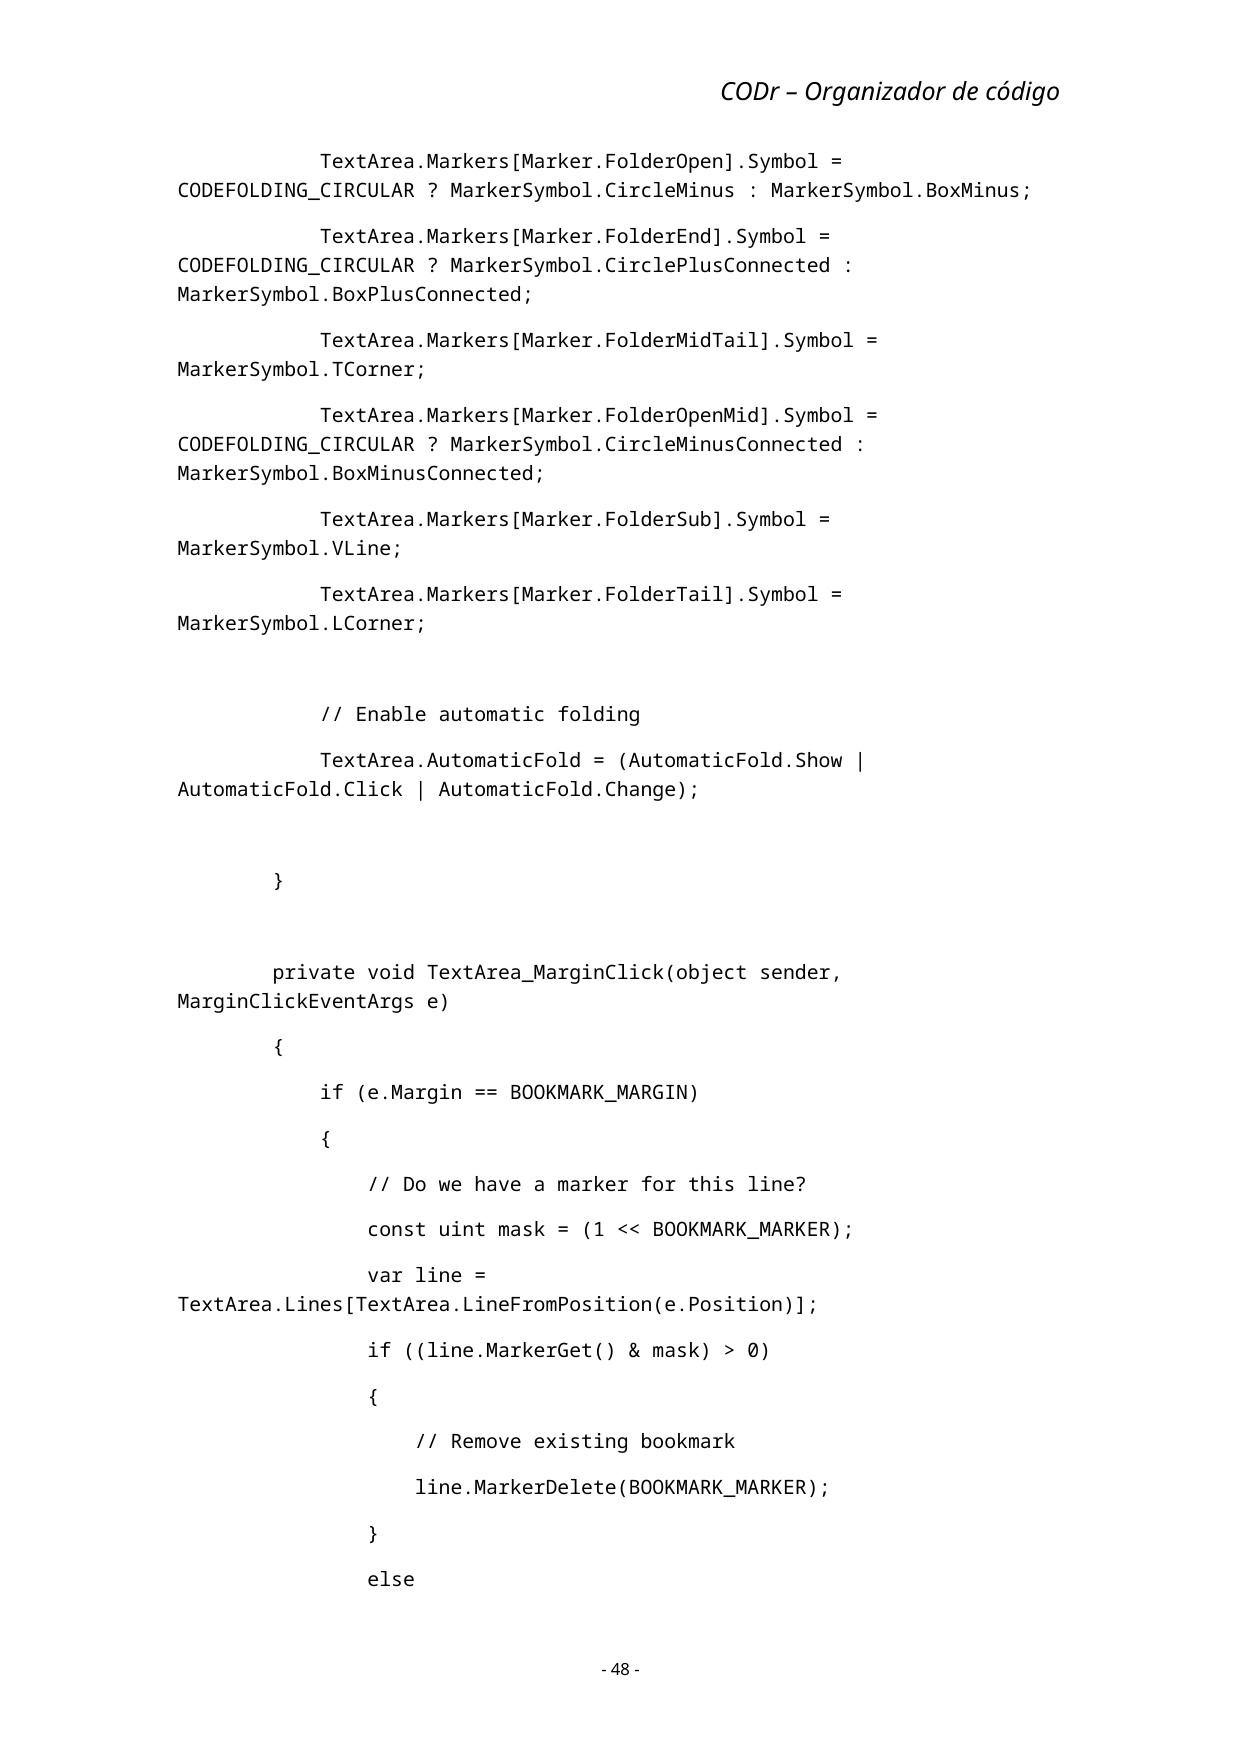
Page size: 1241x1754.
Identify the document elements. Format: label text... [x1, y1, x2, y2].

text TextArea.Markers[Marker.FolderOpen].Symbol = CODEFOLDING_CIRCULAR ? MarkerSymbol.CircleMinus : MarkerSymbol.BoxMinus; [177, 148, 1063, 204]
text // Do we have a marker for this line? [177, 1170, 1063, 1197]
text { [177, 1124, 1063, 1151]
text { [177, 1033, 1063, 1060]
text line.MarkerDelete(BOOKMARK_MARKER); [177, 1473, 1063, 1500]
text private void TextArea_MarginClick(object sender, MarginClickEventArgs e) [177, 958, 1063, 1014]
text // Enable automatic folding [177, 700, 1063, 727]
text if ((line.MarkerGet() & mask) > 0) [177, 1336, 1063, 1363]
text { [177, 1382, 1063, 1409]
text const uint mask = (1 << BOOKMARK_MARKER); [177, 1216, 1063, 1243]
text TextArea.Markers[Marker.FolderMidTail].Symbol = MarkerSymbol.TCorner; [177, 326, 1063, 382]
text TextArea.Markers[Marker.FolderOpenMid].Symbol = CODEFOLDING_CIRCULAR ? MarkerSymbol.CircleMinusConnected : MarkerSymbol.BoxMinusConnected; [177, 401, 1063, 486]
text } [177, 1519, 1063, 1546]
text TextArea.Markers[Marker.FolderEnd].Symbol = CODEFOLDING_CIRCULAR ? MarkerSymbol.CirclePlusConnected : MarkerSymbol.BoxPlusConnected; [177, 222, 1063, 308]
text TextArea.Markers[Marker.FolderTail].Symbol = MarkerSymbol.LCorner; [177, 580, 1063, 636]
text var line = TextArea.Lines[TextArea.LineFromPosition(e.Position)]; [177, 1261, 1063, 1317]
text else [177, 1565, 1063, 1592]
text if (e.Margin == BOOKMARK_MARGIN) [177, 1078, 1063, 1106]
text TextArea.Markers[Marker.FolderSub].Symbol = MarkerSymbol.VLine; [177, 505, 1063, 561]
text // Remove existing bookmark [177, 1428, 1063, 1455]
text TextArea.AutomaticFold = (AutomaticFold.Show | AutomaticFold.Click | AutomaticFold.Change); [177, 746, 1063, 802]
text } [177, 867, 1063, 893]
